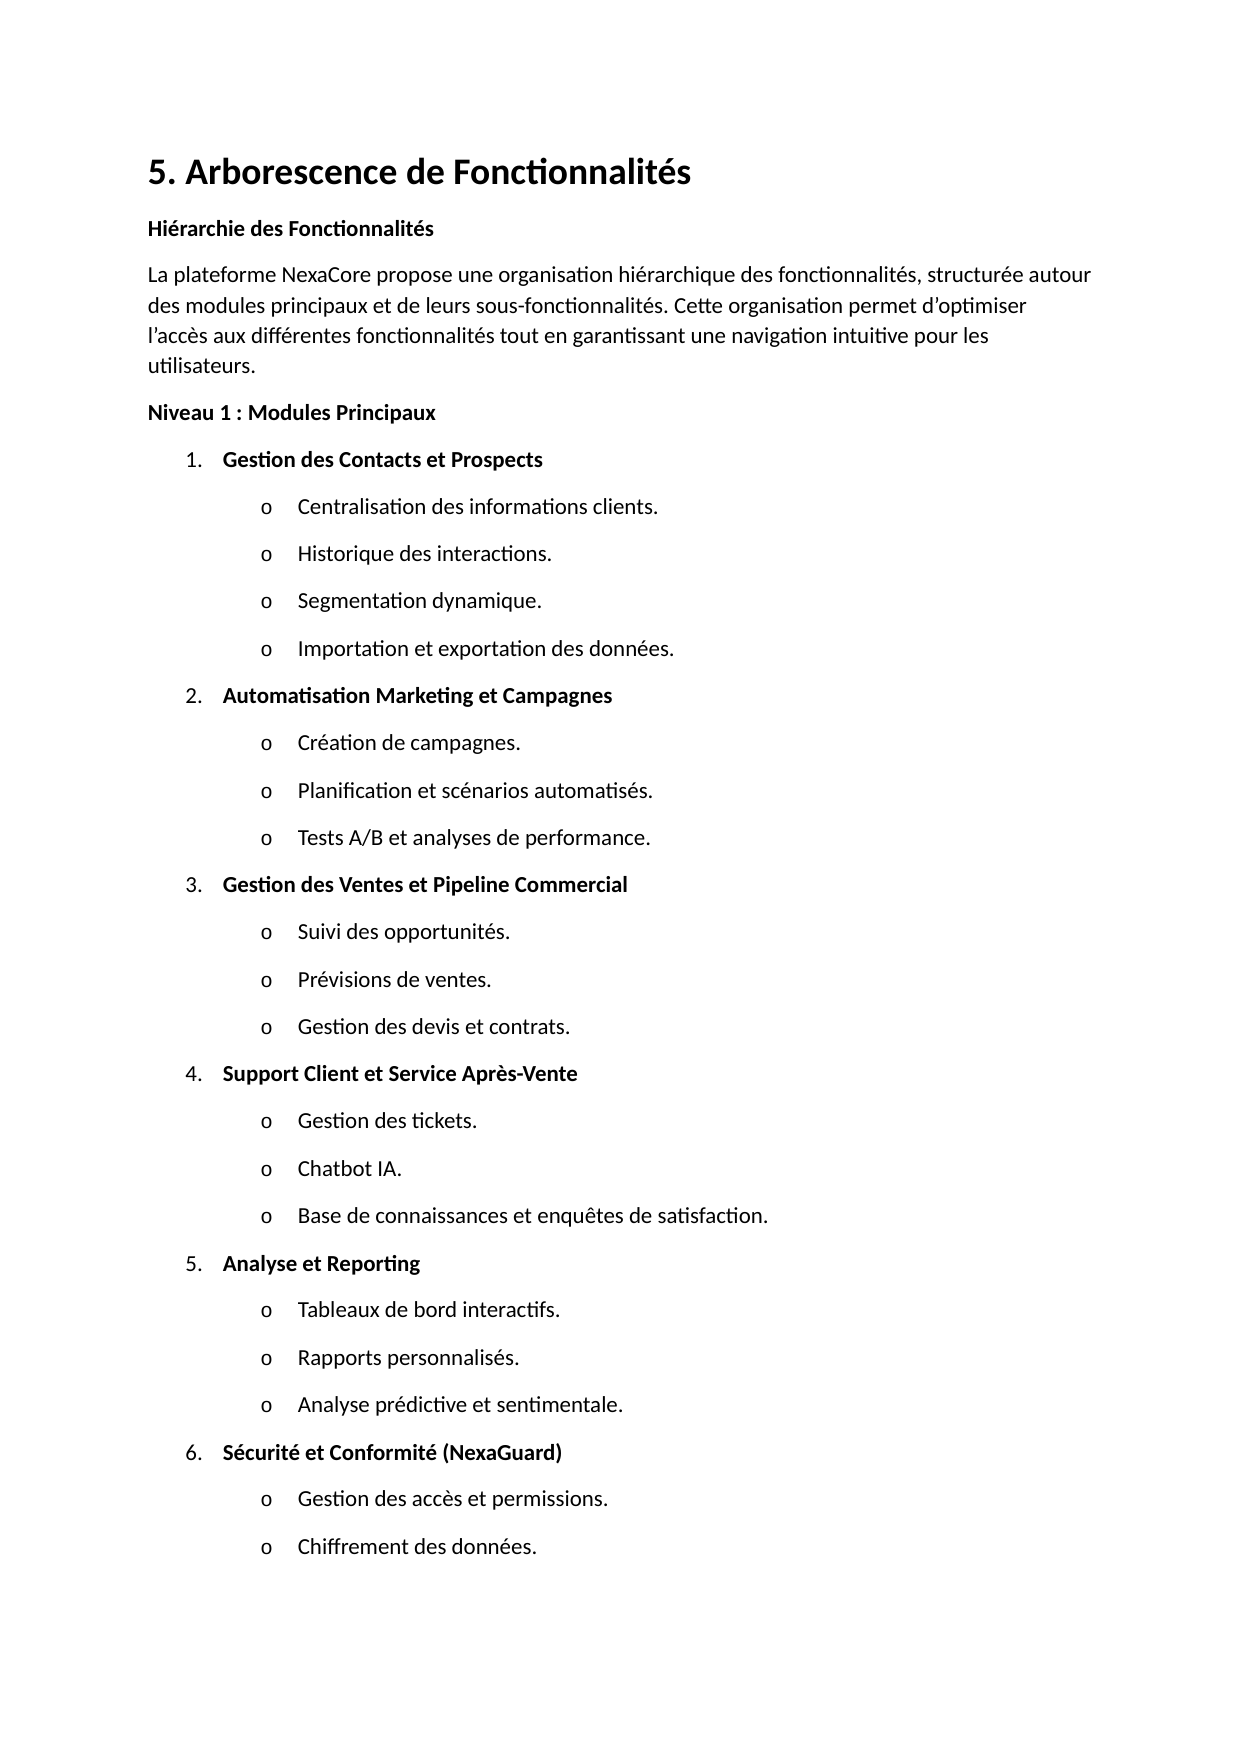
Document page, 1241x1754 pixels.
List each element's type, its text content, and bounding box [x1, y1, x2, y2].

list Suivi des opportunités. [260, 917, 1093, 946]
text 5. Arborescence de Fonctionnalités [148, 148, 1093, 193]
list Analyse prédictive et sentimentale. [260, 1390, 1093, 1419]
text Hiérarchie des Fonctionnalités [148, 214, 1093, 242]
list Support Client et Service Après-Vente [185, 1059, 1093, 1088]
list Gestion des tickets. [260, 1106, 1093, 1135]
list Segmentation dynamique. [260, 587, 1093, 615]
list Base de connaissances et enquêtes de satisfaction. [260, 1201, 1093, 1230]
list Prévisions de ventes. [260, 965, 1093, 993]
list Sécurité et Conformité (NexaGuard) [185, 1438, 1093, 1466]
list Rapports personnalisés. [260, 1343, 1093, 1371]
list Tests A/B et analyses de performance. [260, 823, 1093, 852]
list Planification et scénarios automatisés. [260, 776, 1093, 804]
list Gestion des Contacts et Prospects [185, 445, 1093, 473]
list Historique des interactions. [260, 539, 1093, 568]
text Niveau 1 : Modules Principaux [148, 398, 1093, 426]
list Importation et exportation des données. [260, 634, 1093, 663]
text La plateforme NexaCore propose une organisation hiérarchique des fonctionnalités, structurée autour des modules principaux et de leurs sous-fonctionnalités. Cette organisation permet d’optimiser l’accès aux différentes fonctionnalités tout en garantissant une navigation intuitive pour les utilisateurs. [148, 261, 1093, 379]
list Création de campagnes. [260, 728, 1093, 757]
list Gestion des accès et permissions. [260, 1484, 1093, 1513]
list Analyse et Reporting [185, 1249, 1093, 1277]
list Centralisation des informations clients. [260, 492, 1093, 520]
list Gestion des Ventes et Pipeline Commercial [185, 871, 1093, 898]
list Automatisation Marketing et Campagnes [185, 681, 1093, 709]
list Chiffrement des données. [260, 1532, 1093, 1561]
list Gestion des devis et contrats. [260, 1012, 1093, 1041]
list Chatbot IA. [260, 1154, 1093, 1182]
list Tableaux de bord interactifs. [260, 1296, 1093, 1324]
